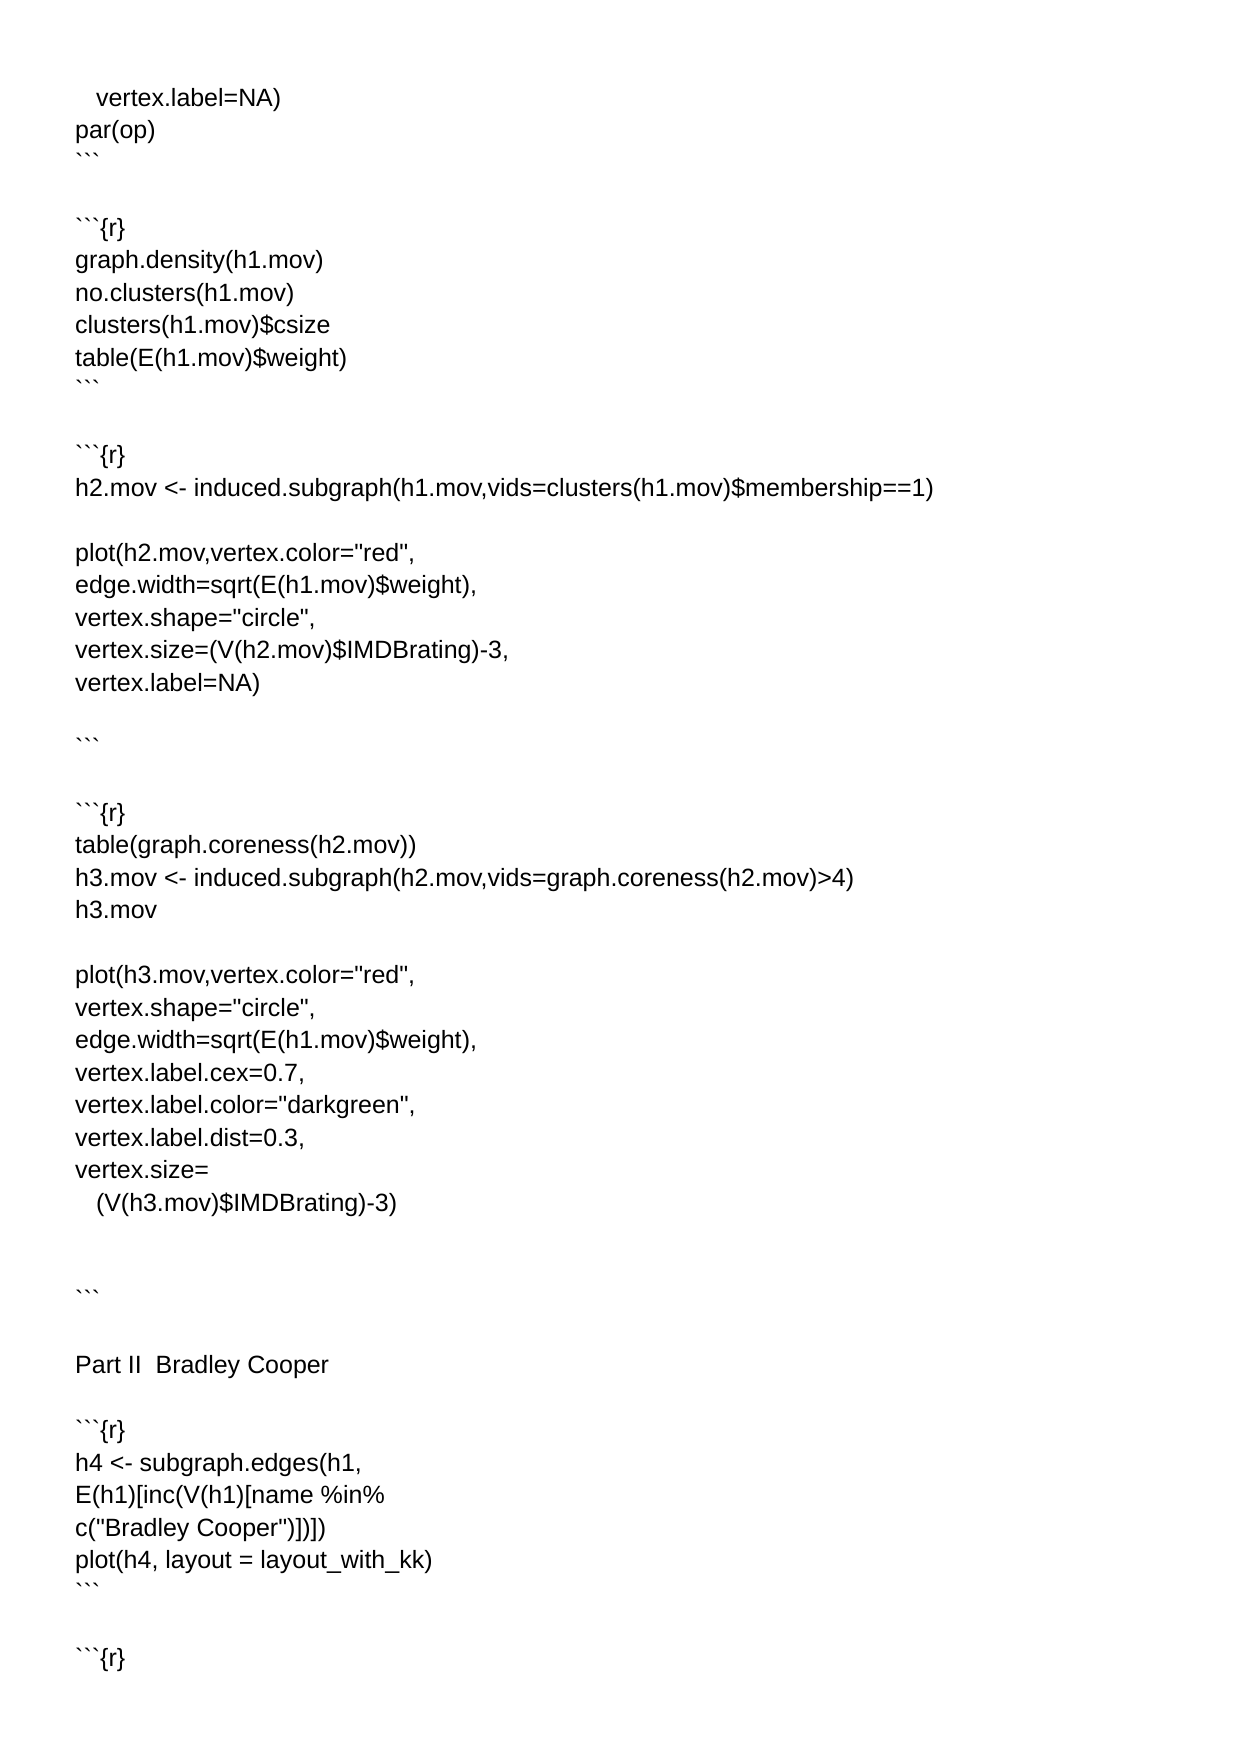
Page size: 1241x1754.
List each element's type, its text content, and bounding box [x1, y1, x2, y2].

text table(E(h1.mov)$weight) [75, 341, 1165, 373]
text ```{r} [75, 438, 1165, 471]
text ``` [75, 146, 1165, 178]
text plot(h2.mov,vertex.color="red", [75, 536, 1165, 568]
text ```{r} [75, 796, 1165, 828]
text h3.mov <- induced.subgraph(h2.mov,vids=graph.coreness(h2.mov)>4) [75, 861, 1165, 893]
text graph.density(h1.mov) [75, 243, 1165, 276]
text no.clusters(h1.mov) [75, 276, 1165, 308]
text vertex.label.color="darkgreen", [75, 1088, 1165, 1121]
text E(h1)[inc(V(h1)[name %in% [75, 1478, 1165, 1511]
text ``` [75, 1576, 1165, 1608]
text edge.width=sqrt(E(h1.mov)$weight), [75, 1023, 1165, 1056]
text vertex.label.dist=0.3, [75, 1121, 1165, 1153]
text vertex.size=(V(h2.mov)$IMDBrating)-3, [75, 633, 1165, 666]
text (V(h3.mov)$IMDBrating)-3) [75, 1186, 1165, 1218]
text Part II Bradley Cooper [75, 1348, 1165, 1381]
text plot(h4, layout = layout_with_kk) [75, 1543, 1165, 1576]
text vertex.size= [75, 1153, 1165, 1186]
text vertex.label=NA) [75, 666, 1165, 698]
text vertex.label=NA) [75, 81, 1165, 113]
text ```{r} [75, 211, 1165, 243]
text c("Bradley Cooper")])]) [75, 1511, 1165, 1543]
text table(graph.coreness(h2.mov)) [75, 828, 1165, 861]
text clusters(h1.mov)$csize [75, 308, 1165, 341]
text ``` [75, 373, 1165, 406]
text vertex.shape="circle", [75, 601, 1165, 633]
text h3.mov [75, 893, 1165, 926]
text ``` [75, 731, 1165, 763]
text ```{r} [75, 1641, 1165, 1673]
text edge.width=sqrt(E(h1.mov)$weight), [75, 568, 1165, 601]
text h2.mov <- induced.subgraph(h1.mov,vids=clusters(h1.mov)$membership==1) [75, 471, 1165, 503]
text vertex.shape="circle", [75, 991, 1165, 1023]
text plot(h3.mov,vertex.color="red", [75, 958, 1165, 991]
text h4 <- subgraph.edges(h1, [75, 1446, 1165, 1478]
text ```{r} [75, 1413, 1165, 1446]
text vertex.label.cex=0.7, [75, 1056, 1165, 1088]
text ``` [75, 1283, 1165, 1316]
text par(op) [75, 113, 1165, 146]
